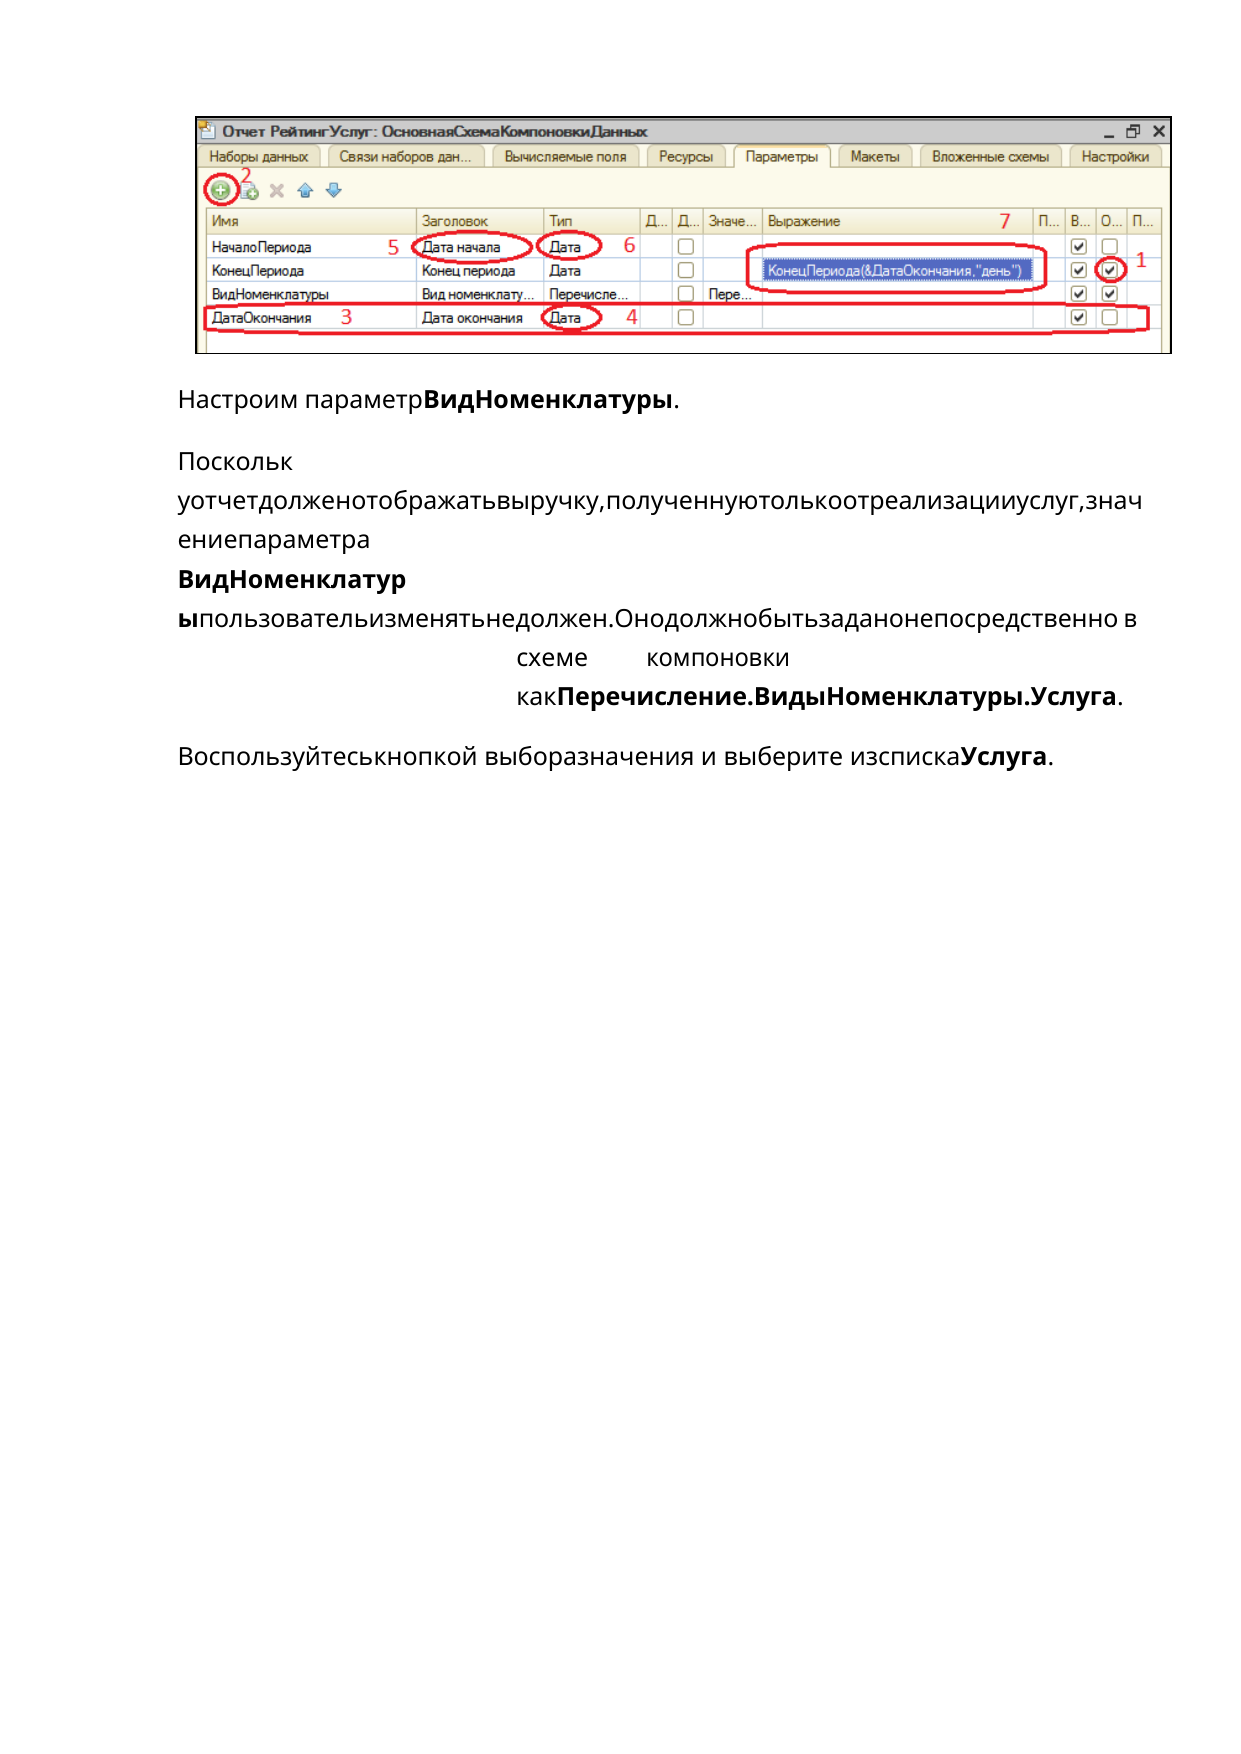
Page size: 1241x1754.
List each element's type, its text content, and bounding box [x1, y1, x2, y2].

text Посколькуотчетдолженотображатьвыручку,полученнуютолькоотреализацииуслуг,значениепараметра ВидНоменклатурыпользовательизменятьнедолжен.Онодолжнобытьзаданонепосредственно в схеме компоновки какПеречисление.ВидыНоменклатуры.Услуга. [177, 444, 1152, 713]
text Настроим параметрВидНоменклатуры. [177, 381, 1165, 415]
text Воспользуйтеськнопкой выборазначения и выберите изспискаУслуга. [177, 739, 1165, 773]
picture [197, 118, 1170, 353]
